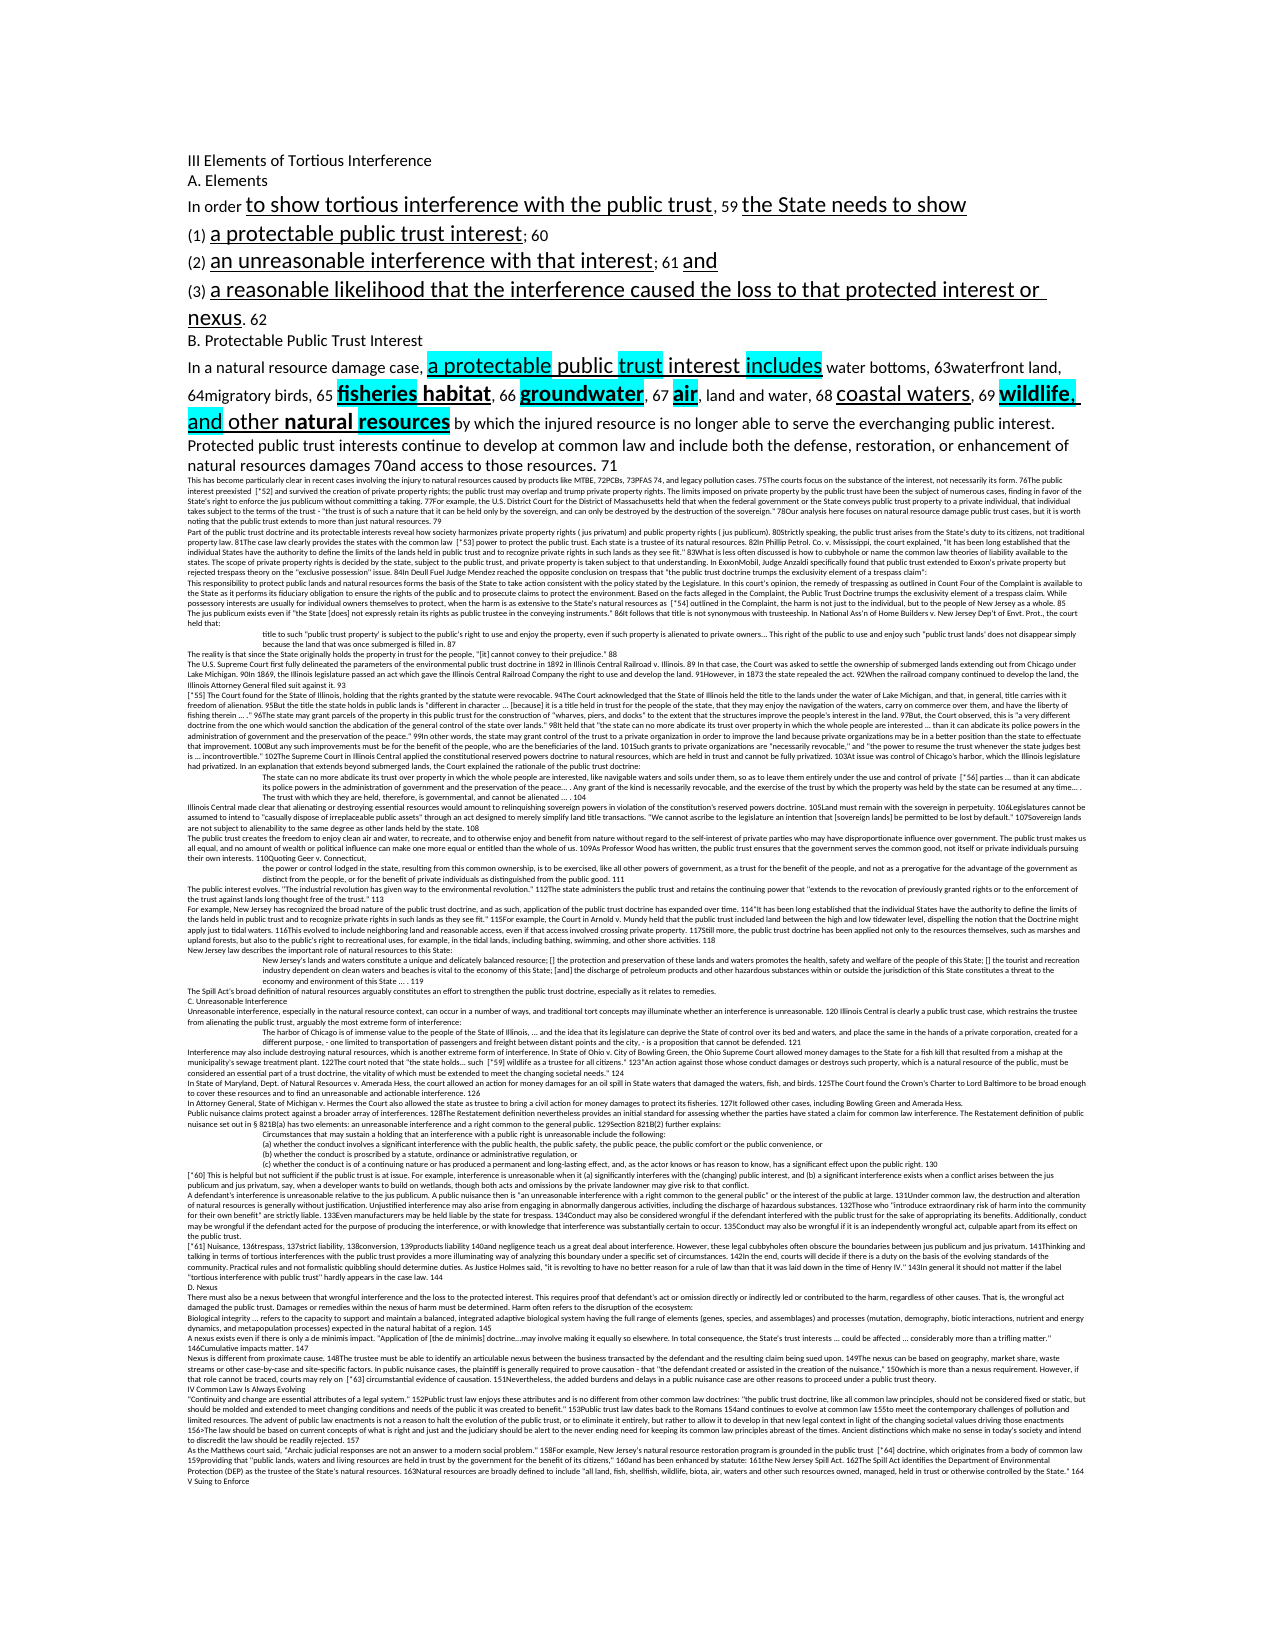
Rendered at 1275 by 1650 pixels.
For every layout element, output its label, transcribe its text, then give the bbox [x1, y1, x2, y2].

text (3) a reasonable likelihood that the interference caused the loss to that protected interest or nexus. 62 [187, 275, 1087, 331]
text A. Elements [187, 170, 1087, 191]
text (2) an unreasonable interference with that interest; 61 and [187, 247, 1087, 275]
text B. Protectable Public Trust Interest [187, 331, 1087, 351]
text In order to show tortious interference with the public trust, 59 the State needs to show [187, 191, 1087, 219]
text (1) a protectable public trust interest; 60 [187, 219, 1087, 247]
text A nexus exists even if there is only a de minimis impact. "Application of [the de minimis] doctrine...may involve making it equally so elsewhere. In total consequence, the State's trust interests ... could be affected ... considerably more than a trifling matter." 146Cumulative impacts matter. 147 [187, 1333, 1087, 1354]
text III Elements of Tortious Interference [187, 150, 1087, 170]
text The jus publicum exists even if "the State [does] not expressly retain its rights as public trustee in the conveying instruments." 86It follows that title is not synonymous with trusteeship. In National Ass'n of Home Builders v. New Jersey Dep't of Envt. Prot., the court held that: [187, 608, 1087, 629]
text In a natural resource damage case, a protectable public trust interest includes water bottoms, 63waterfront land, 64migratory birds, 65 fisheries habitat, 66 groundwater, 67 air, land and water, 68 coastal waters, 69 wildlife, and other natural resources by which the injured resource is no longer able to serve the everchanging public interest. Protected public trust interests continue to develop at common law and include both the defense, restoration, or enhancement of natural resources damages 70and access to those resources. 71 [187, 351, 1087, 476]
